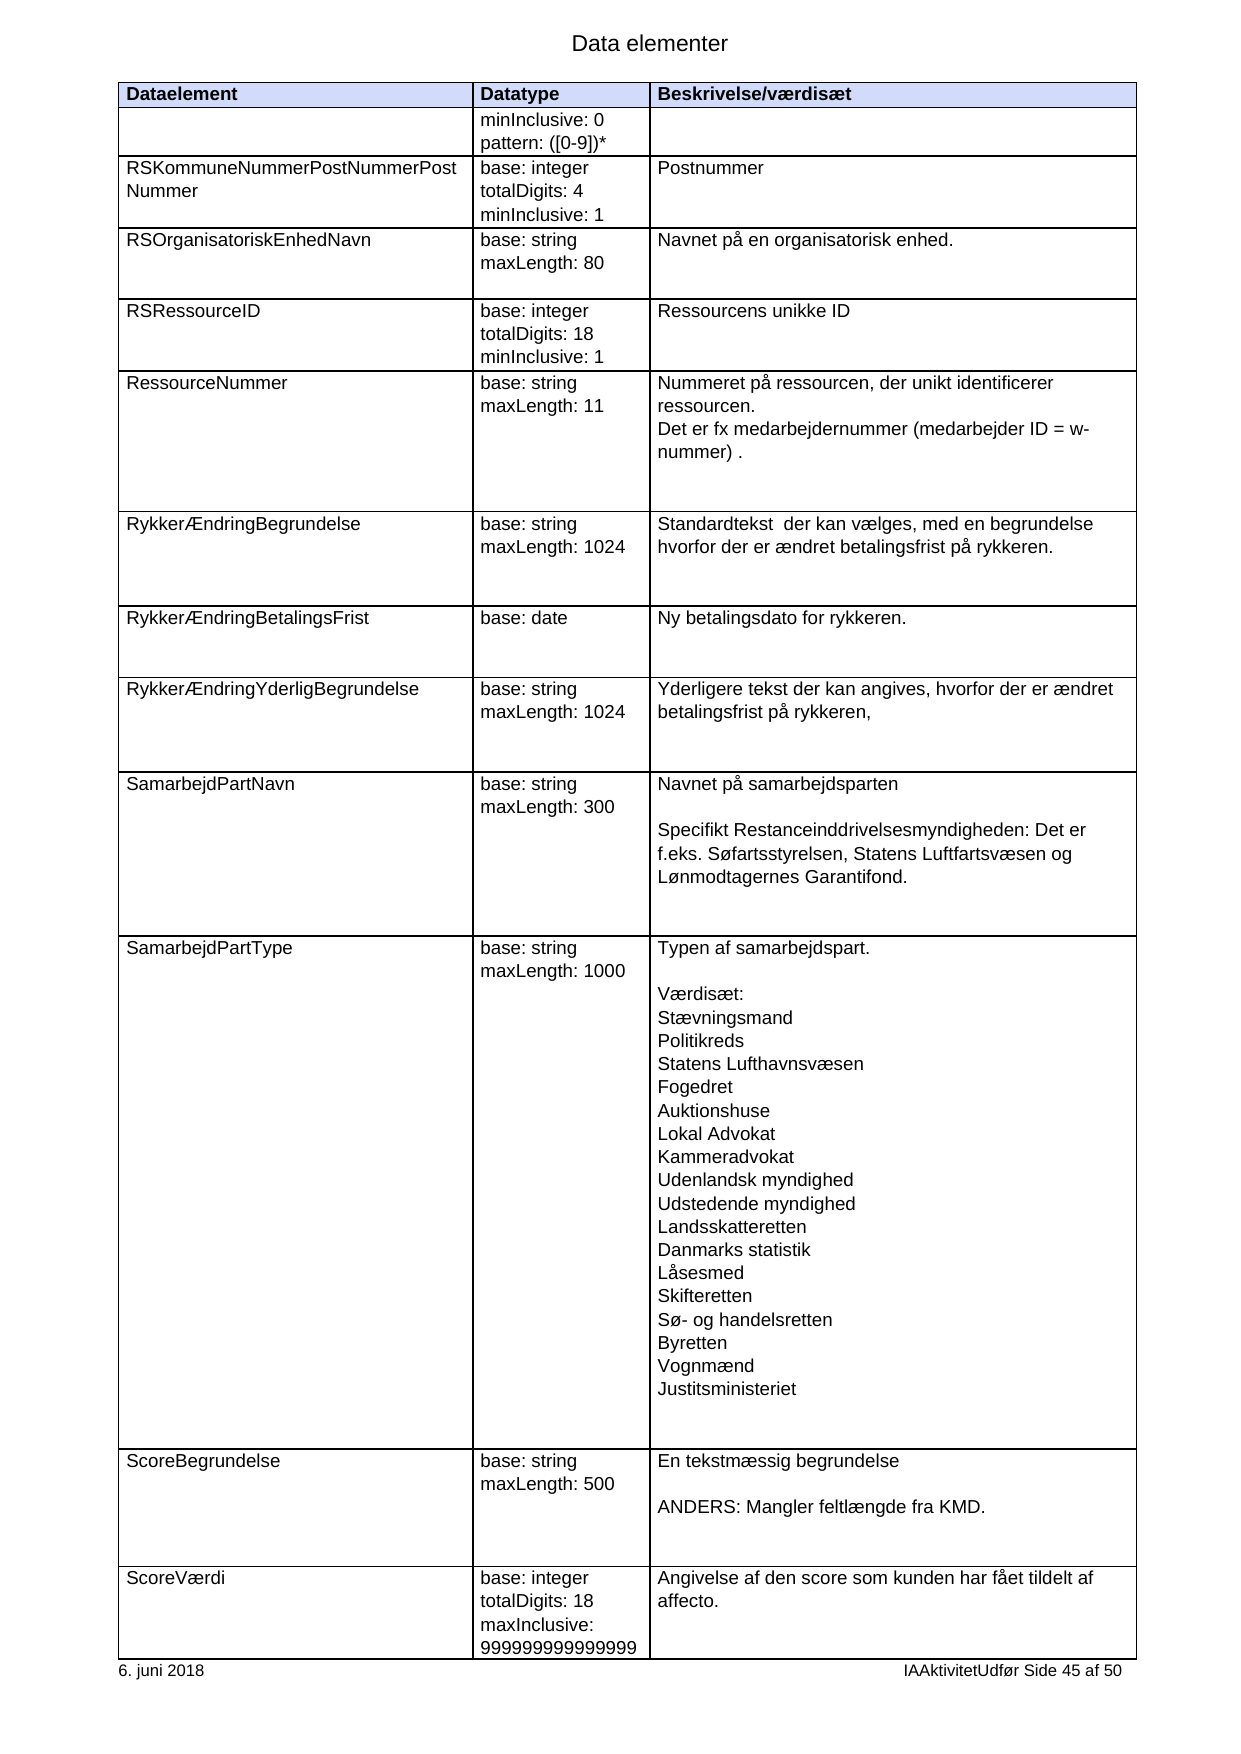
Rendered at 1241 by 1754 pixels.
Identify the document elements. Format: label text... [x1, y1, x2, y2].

table_cell ScoreBegrundelse [119, 1450, 472, 1566]
table_header Datatype [474, 83, 649, 107]
table_cell RSOrganisatoriskEnhedNavn [119, 229, 472, 298]
table_cell base: string maxLength: 80 [474, 229, 649, 298]
table_cell RykkerÆndringYderligBegrundelse [119, 678, 472, 771]
table_header Dataelement [119, 83, 472, 107]
table_cell SamarbejdPartNavn [119, 773, 472, 935]
table_cell Ny betalingsdato for rykkeren. [651, 607, 1136, 677]
table_cell RSRessourceID [119, 300, 472, 370]
table_cell En tekstmæssig begrundelse ANDERS: Mangler feltlængde fra KMD. [651, 1450, 1136, 1566]
table_cell Nummeret på ressourcen, der unikt identificerer ressourcen. Det er fx medarbejdernummer (medarbejder ID = w-nummer) . [651, 372, 1136, 511]
table_cell Postnummer [651, 157, 1136, 227]
table_cell RessourceNummer [119, 372, 472, 511]
table_header Beskrivelse/værdisæt [651, 83, 1136, 107]
table_cell Ressourcens unikke ID [651, 300, 1136, 370]
table_cell base: string maxLength: 11 [474, 372, 649, 511]
table_cell Navnet på samarbejdsparten Specifikt Restanceinddrivelsesmyndigheden: Det er f.eks. Søfartsstyrelsen, Statens Luftfartsvæsen og Lønmodtagernes Garantifond. [651, 773, 1136, 935]
table_cell base: string maxLength: 300 [474, 773, 649, 935]
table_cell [474, 1567, 649, 1658]
table_cell base: string maxLength: 1024 [474, 678, 649, 771]
table_cell base: string maxLength: 500 [474, 1450, 649, 1566]
table_cell RykkerÆndringBetalingsFrist [119, 607, 472, 677]
table_cell Standardtekst der kan vælges, med en begrundelse hvorfor der er ændret betalingsfrist på rykkeren. [651, 512, 1136, 605]
table_cell RSKommuneNummerPostNummerPostNummer [119, 157, 472, 227]
table_cell Yderligere tekst der kan angives, hvorfor der er ændret betalingsfrist på rykkeren, [651, 678, 1136, 771]
table_cell SamarbejdPartType [119, 937, 472, 1448]
table_cell base: integer totalDigits: 18 minInclusive: 1 [474, 300, 649, 370]
table_cell Typen af samarbejdspart. Værdisæt: Stævningsmand Politikreds Statens Lufthavnsvæsen Fogedret Auktionshuse Lokal Advokat Kammeradvokat Udenlandsk myndighed Udstedende myndighed Landsskatteretten Danmarks statistik Låsesmed Skifteretten Sø- og handelsretten Byretten Vognmænd Justitsministeriet [651, 937, 1136, 1448]
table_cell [651, 108, 1136, 155]
table_cell ScoreVærdi [119, 1567, 472, 1658]
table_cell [119, 108, 472, 155]
table_cell RykkerÆndringBegrundelse [119, 512, 472, 605]
table_cell base: string maxLength: 1000 [474, 937, 649, 1448]
table_cell base: date [474, 607, 649, 677]
table_cell base: string maxLength: 1024 [474, 512, 649, 605]
table_cell Navnet på en organisatorisk enhed. [651, 229, 1136, 298]
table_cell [651, 1567, 1136, 1658]
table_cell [474, 108, 649, 155]
table_cell base: integer totalDigits: 4 minInclusive: 1 [474, 157, 649, 227]
